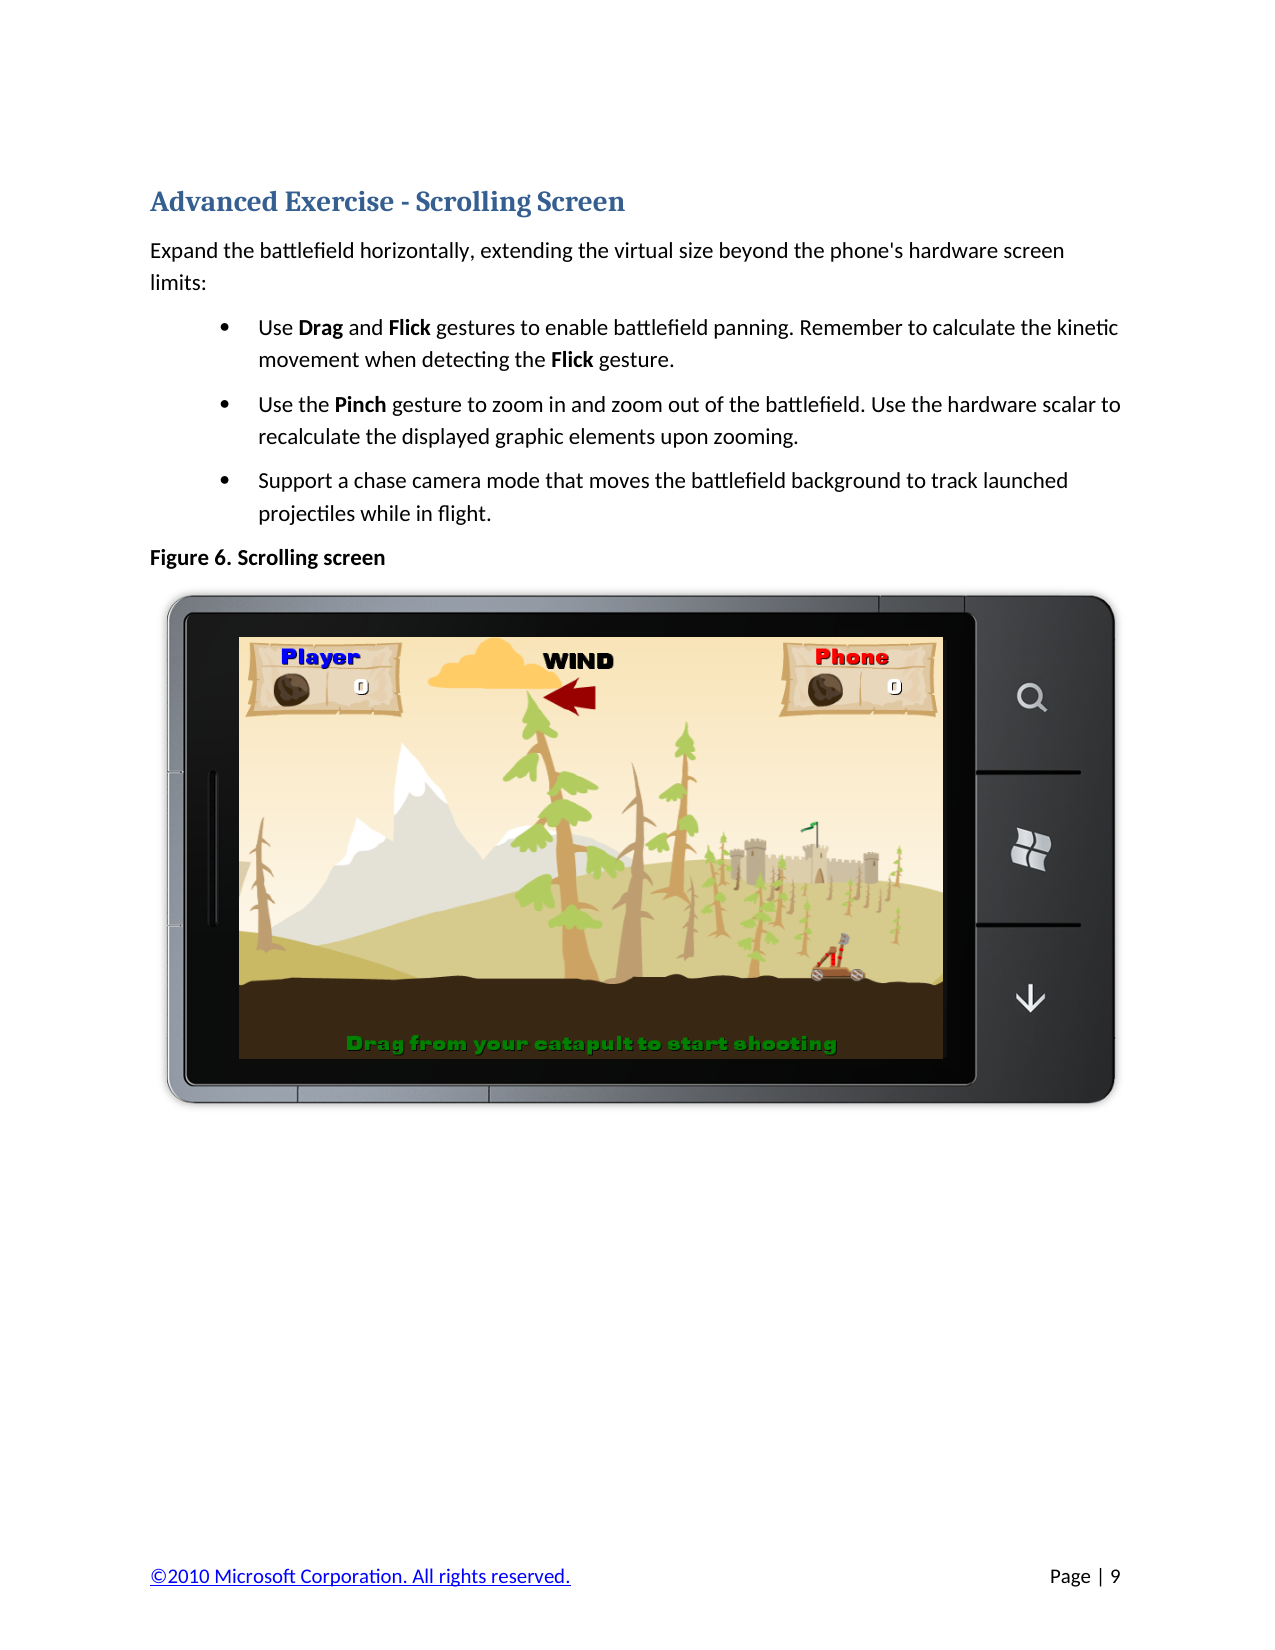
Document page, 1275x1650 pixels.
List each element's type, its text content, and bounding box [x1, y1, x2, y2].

list Support a chase camera mode that moves the battlefield background to track launched projectiles while in flight. [221, 467, 1125, 527]
picture [150, 575, 1125, 1113]
text Expand the battlefield horizontally, extending the virtual size beyond the phone's hardware screen limits: [150, 236, 1125, 296]
text Figure 6. Scrolling screen [150, 543, 1125, 572]
list Use the Pinch gesture to zoom in and zoom out of the battlefield. Use the hardware scalar to recalculate the displayed graphic elements upon zooming. [221, 390, 1125, 450]
subtitle Advanced Exercise - Scrolling Screen [150, 185, 1125, 218]
list Use Drag and Flick gestures to enable battlefield panning. Remember to calculate the kinetic movement when detecting the Flick gesture. [221, 313, 1125, 373]
